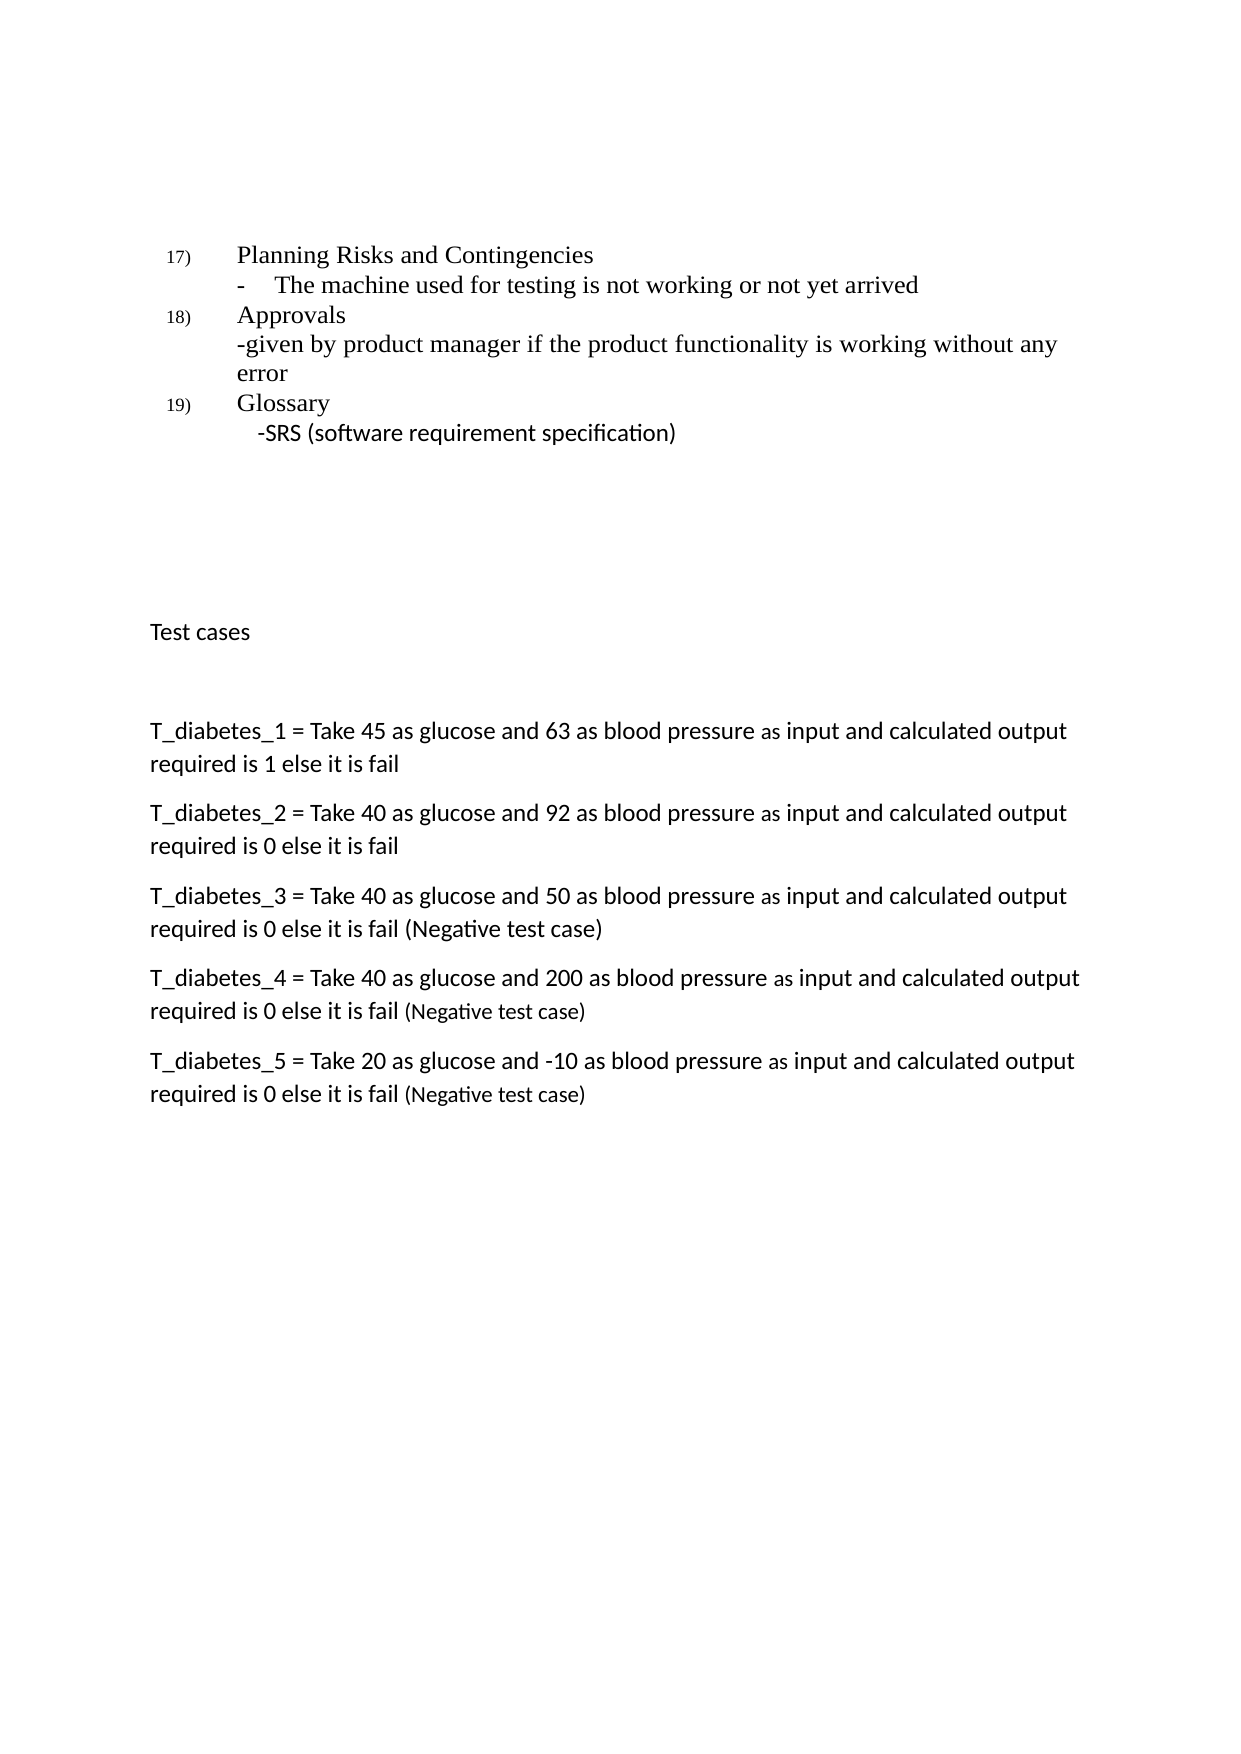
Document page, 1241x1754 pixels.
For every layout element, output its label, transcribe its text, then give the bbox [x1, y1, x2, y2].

text -SRS (software requirement specification) [150, 417, 1090, 448]
text Test cases [150, 616, 1090, 646]
text T_diabetes_1 = Take 45 as glucose and 63 as blood pressure as input and calculated output required is 1 else it is fail [150, 715, 1090, 778]
list Approvals [166, 300, 1090, 328]
text T_diabetes_3 = Take 40 as glucose and 50 as blood pressure as input and calculated output required is 0 else it is fail (Negative test case) [150, 880, 1090, 943]
list Planning Risks and Contingencies [166, 240, 1090, 269]
list Glossary [166, 388, 1090, 417]
list The machine used for testing is not working or not yet arrived [237, 270, 1090, 299]
list -given by product manager if the product functionality is working without any error [237, 329, 1090, 387]
text T_diabetes_5 = Take 20 as glucose and -10 as blood pressure as input and calculated output required is 0 else it is fail (Negative test case) [150, 1045, 1090, 1108]
text T_diabetes_2 = Take 40 as glucose and 92 as blood pressure as input and calculated output required is 0 else it is fail [150, 797, 1090, 861]
text T_diabetes_4 = Take 40 as glucose and 200 as blood pressure as input and calculated output required is 0 else it is fail (Negative test case) [150, 962, 1090, 1026]
